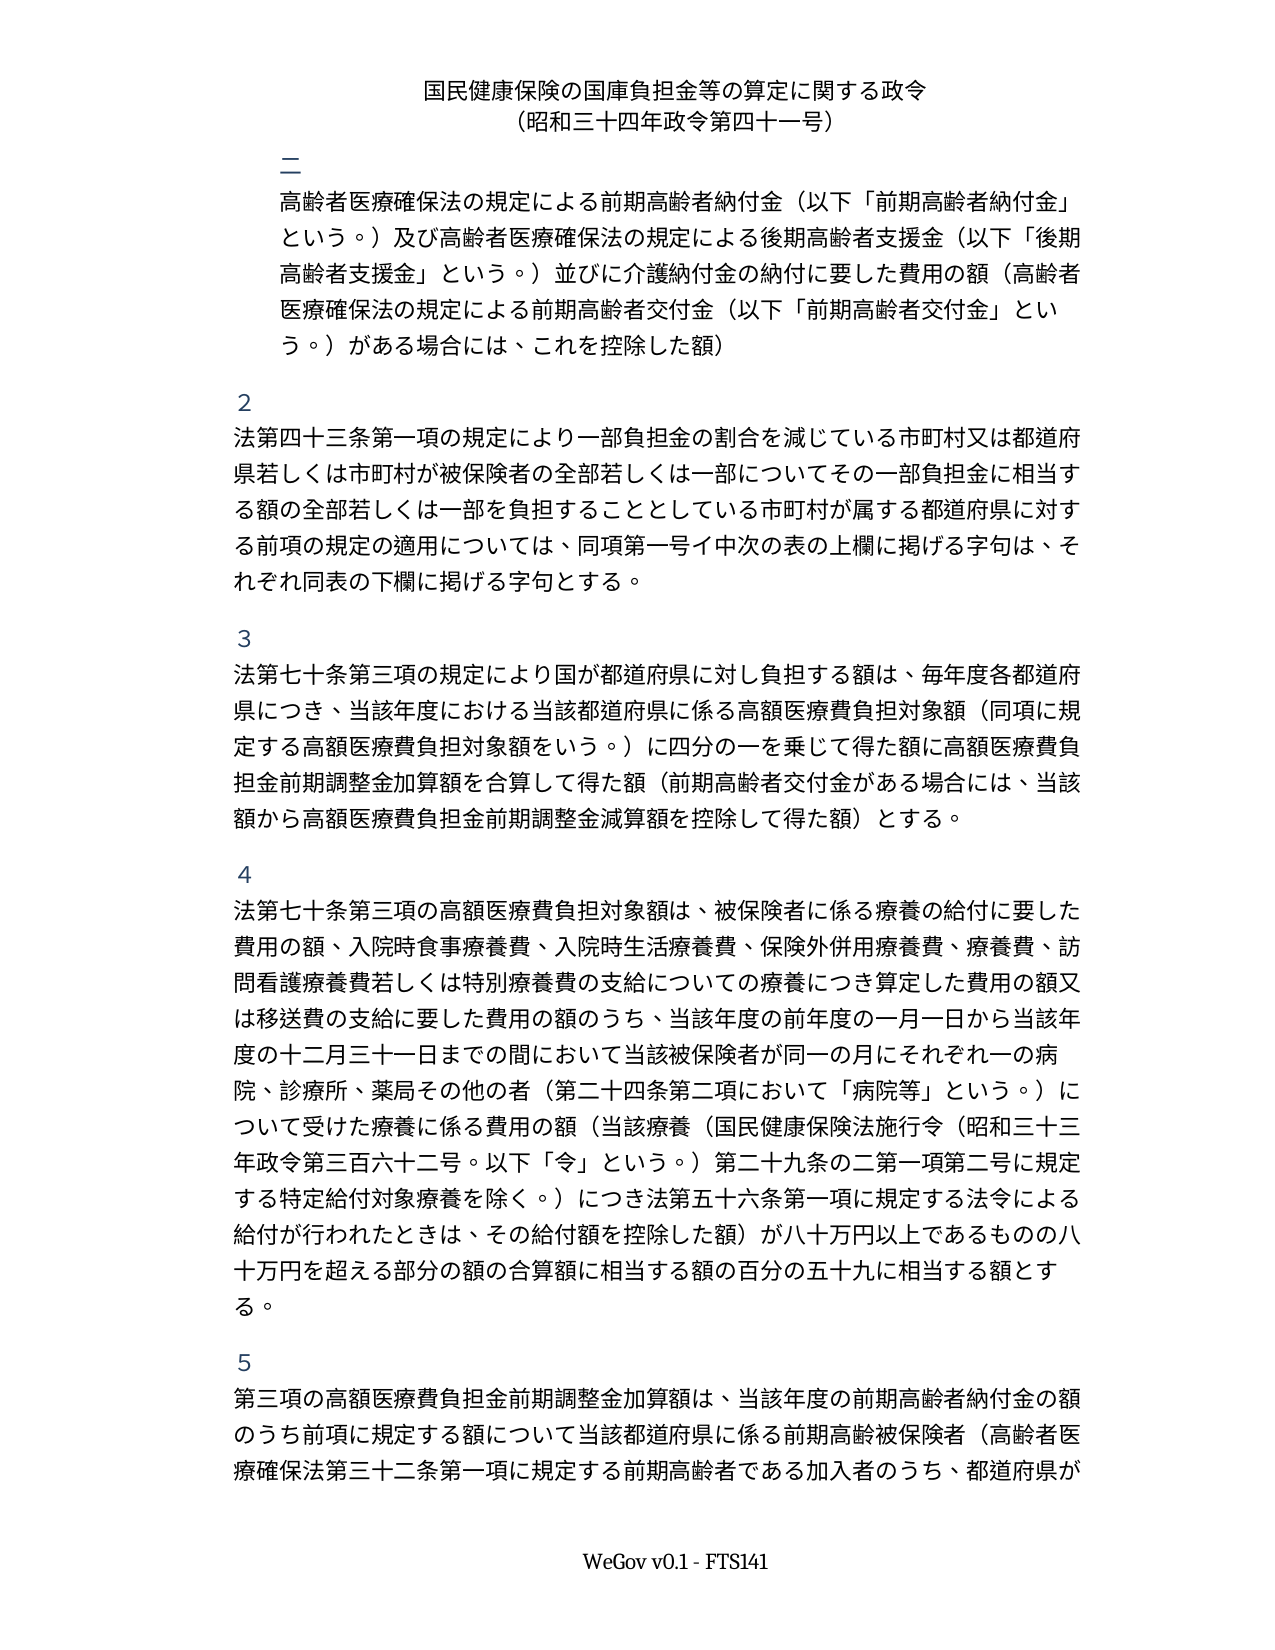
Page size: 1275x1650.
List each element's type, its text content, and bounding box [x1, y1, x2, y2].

subtitle ２ [233, 386, 1087, 418]
text 高齢者医療確保法の規定による前期高齢者納付金（以下「前期高齢者納付金」という。）及び高齢者医療確保法の規定による後期高齢者支援金（以下「後期高齢者支援金」という。）並びに介護納付金の納付に要した費用の額（高齢者医療確保法の規定による前期高齢者交付金（以下「前期高齢者交付金」という。）がある場合には、これを控除した額） [279, 186, 1087, 361]
subtitle 二 [279, 150, 1087, 181]
subtitle ４ [233, 859, 1087, 891]
subtitle ３ [233, 623, 1087, 654]
text 法第七十条第三項の規定により国が都道府県に対し負担する額は、毎年度各都道府県につき、当該年度における当該都道府県に係る高額医療費負担対象額（同項に規定する高額医療費負担対象額をいう。）に四分の一を乗じて得た額に高額医療費負担金前期調整金加算額を合算して得た額（前期高齢者交付金がある場合には、当該額から高額医療費負担金前期調整金減算額を控除して得た額）とする。 [233, 659, 1087, 834]
text 法第四十三条第一項の規定により一部負担金の割合を減じている市町村又は都道府県若しくは市町村が被保険者の全部若しくは一部についてその一部負担金に相当する額の全部若しくは一部を負担することとしている市町村が属する都道府県に対する前項の規定の適用については、同項第一号イ中次の表の上欄に掲げる字句は、それぞれ同表の下欄に掲げる字句とする。 [233, 422, 1087, 597]
subtitle ５ [233, 1347, 1087, 1379]
